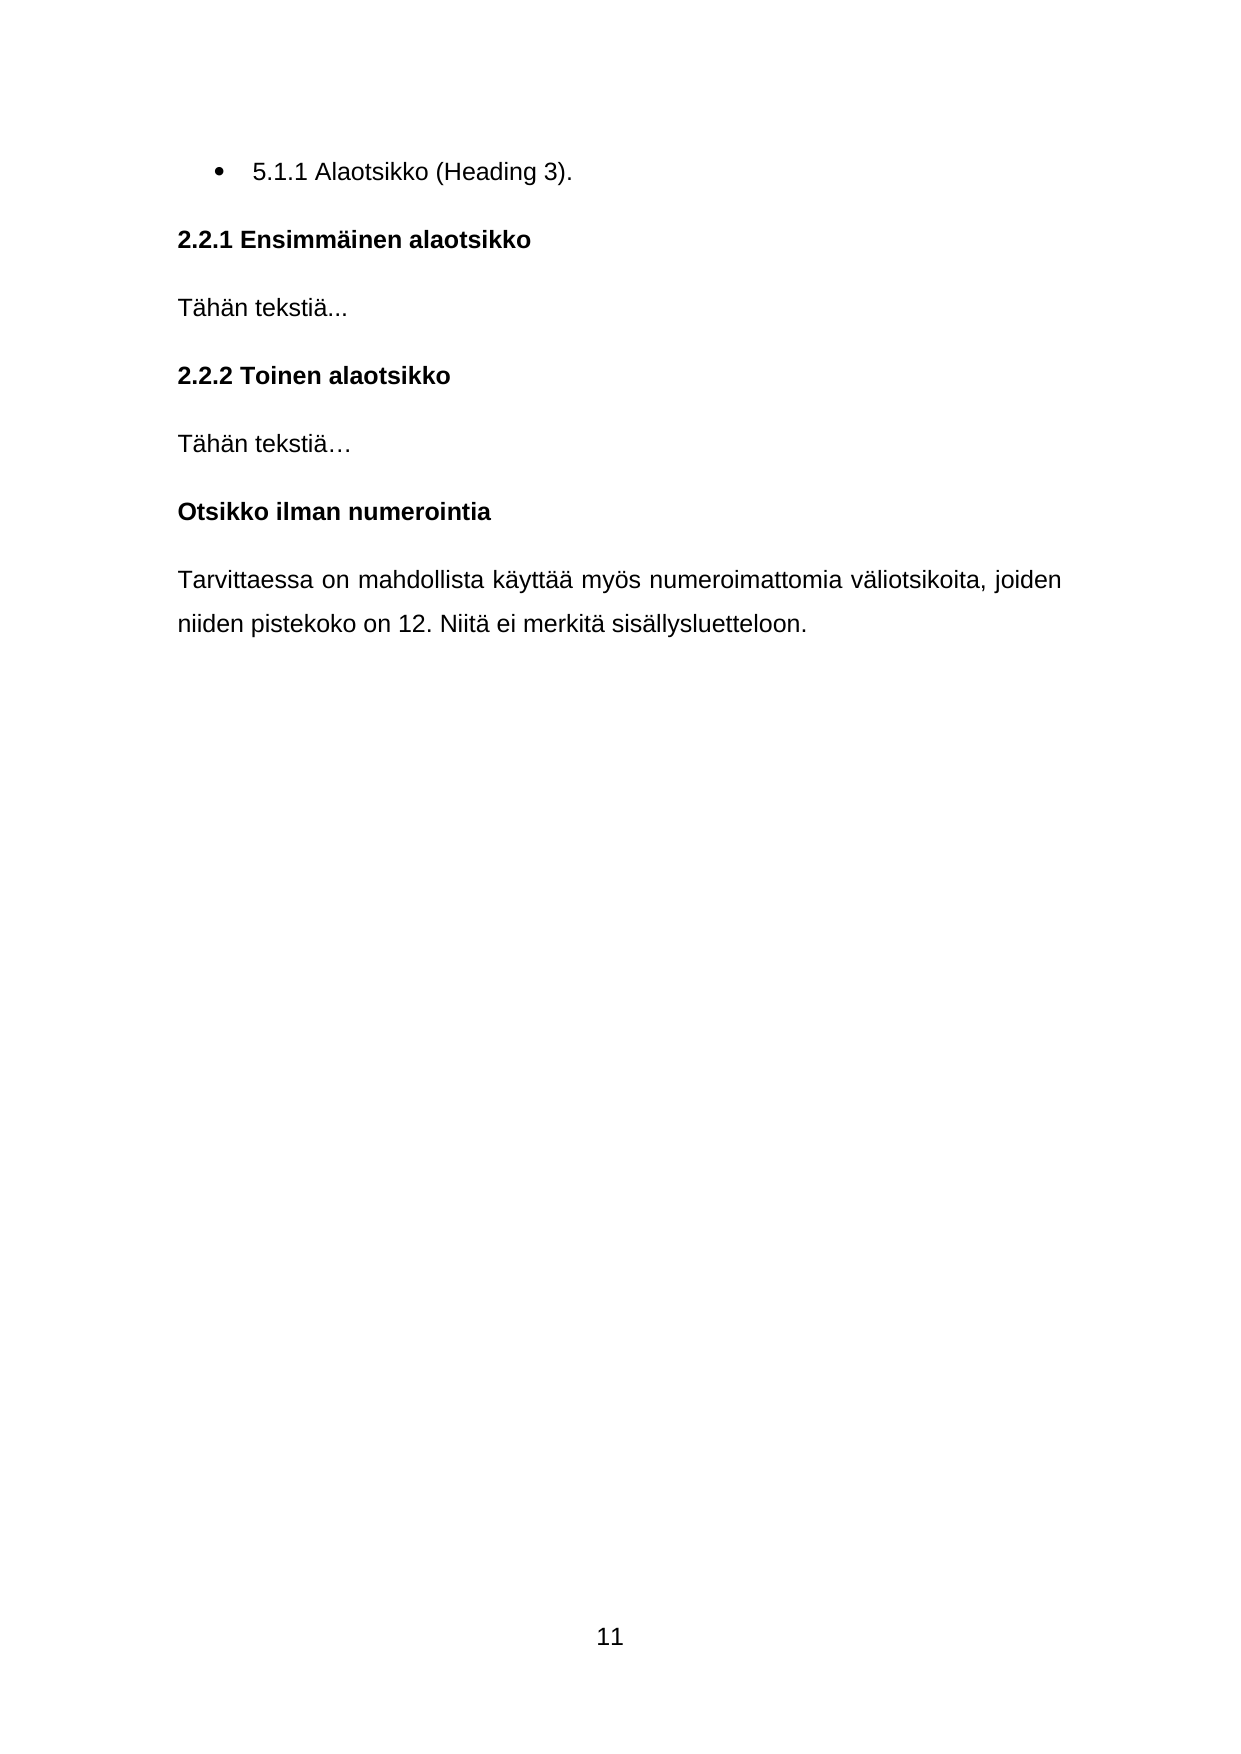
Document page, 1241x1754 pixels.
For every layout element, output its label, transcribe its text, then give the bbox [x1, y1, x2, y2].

text Tarvittaessa on mahdollista käyttää myös numeroimattomia väliotsikoita, joiden niiden pistekoko on 12. Niitä ei merkitä sisällysluetteloon. [177, 566, 1063, 637]
subtitle Ensimmäinen alaotsikko [177, 225, 1063, 254]
text Otsikko ilman numerointia [177, 497, 1063, 526]
list 5.1.1 Alaotsikko (Heading 3). [215, 157, 1063, 186]
text Tähän tekstiä... [177, 293, 1063, 322]
subtitle Toinen alaotsikko [177, 361, 1063, 390]
text Tähän tekstiä… [177, 429, 1063, 458]
